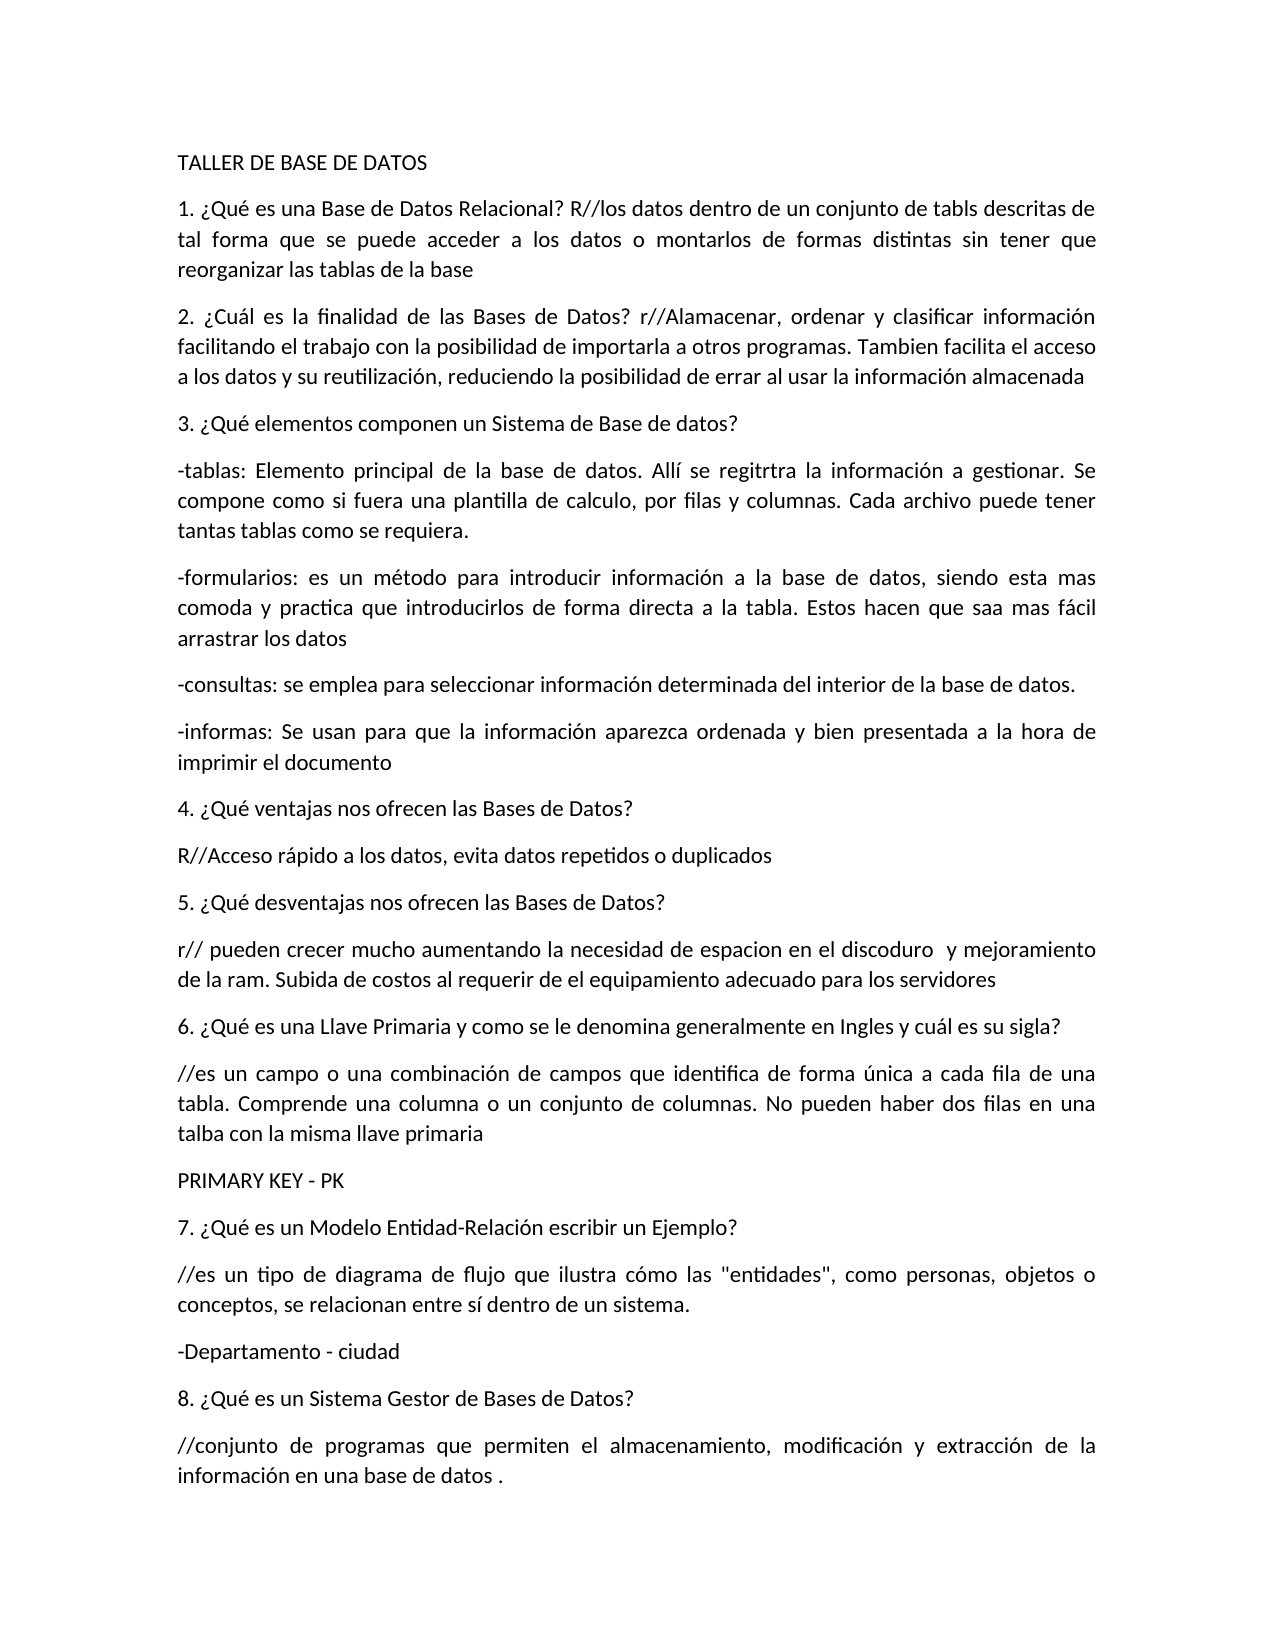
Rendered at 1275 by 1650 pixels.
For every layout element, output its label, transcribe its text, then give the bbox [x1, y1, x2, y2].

text 4. ¿Qué ventajas nos ofrecen las Bases de Datos? [177, 794, 1098, 822]
text R//Acceso rápido a los datos, evita datos repetidos o duplicados [177, 841, 1098, 869]
text -Departamento - ciudad [177, 1337, 1098, 1365]
text -informas: Se usan para que la información aparezca ordenada y bien presentada a la hora de imprimir el documento [177, 717, 1098, 776]
text 1. ¿Qué es una Base de Datos Relacional? R//los datos dentro de un conjunto de tabls descritas de tal forma que se puede acceder a los datos o montarlos de formas distintas sin tener que reorganizar las tablas de la base [177, 194, 1098, 283]
text TALLER DE BASE DE DATOS [177, 148, 1098, 176]
text 7. ¿Qué es un Modelo Entidad-Relación escribir un Ejemplo? [177, 1213, 1098, 1241]
text -consultas: se emplea para seleccionar información determinada del interior de la base de datos. [177, 671, 1098, 698]
text 6. ¿Qué es una Llave Primaria y como se le denomina generalmente en Ingles y cuál es su sigla? [177, 1012, 1098, 1040]
text -formularios: es un método para introducir información a la base de datos, siendo esta mas comoda y practica que introducirlos de forma directa a la tabla. Estos hacen que saa mas fácil arrastrar los datos [177, 563, 1098, 652]
text 8. ¿Qué es un Sistema Gestor de Bases de Datos? [177, 1384, 1098, 1412]
text 3. ¿Qué elementos componen un Sistema de Base de datos? [177, 409, 1098, 437]
text //es un campo o una combinación de campos que identifica de forma única a cada fila de una tabla. Comprende una columna o un conjunto de columnas. No pueden haber dos filas en una talba con la misma llave primaria [177, 1059, 1098, 1147]
text //conjunto de programas que permiten el almacenamiento, modificación y extracción de la información en una base de datos . [177, 1431, 1098, 1489]
text -tablas: Elemento principal de la base de datos. Allí se regitrtra la información a gestionar. Se compone como si fuera una plantilla de calculo, por filas y columnas. Cada archivo puede tener tantas tablas como se requiera. [177, 456, 1098, 544]
text //es un tipo de diagrama de flujo que ilustra cómo las "entidades", como personas, objetos o conceptos, se relacionan entre sí dentro de un sistema. [177, 1260, 1098, 1318]
text 5. ¿Qué desventajas nos ofrecen las Bases de Datos? [177, 888, 1098, 916]
text r// pueden crecer mucho aumentando la necesidad de espacion en el discoduro y mejoramiento de la ram. Subida de costos al requerir de el equipamiento adecuado para los servidores [177, 935, 1098, 993]
text 2. ¿Cuál es la finalidad de las Bases de Datos? r//Alamacenar, ordenar y clasificar información facilitando el trabajo con la posibilidad de importarla a otros programas. Tambien facilita el acceso a los datos y su reutilización, reduciendo la posibilidad de errar al usar la información almacenada [177, 302, 1098, 390]
text PRIMARY KEY - PK [177, 1166, 1098, 1194]
